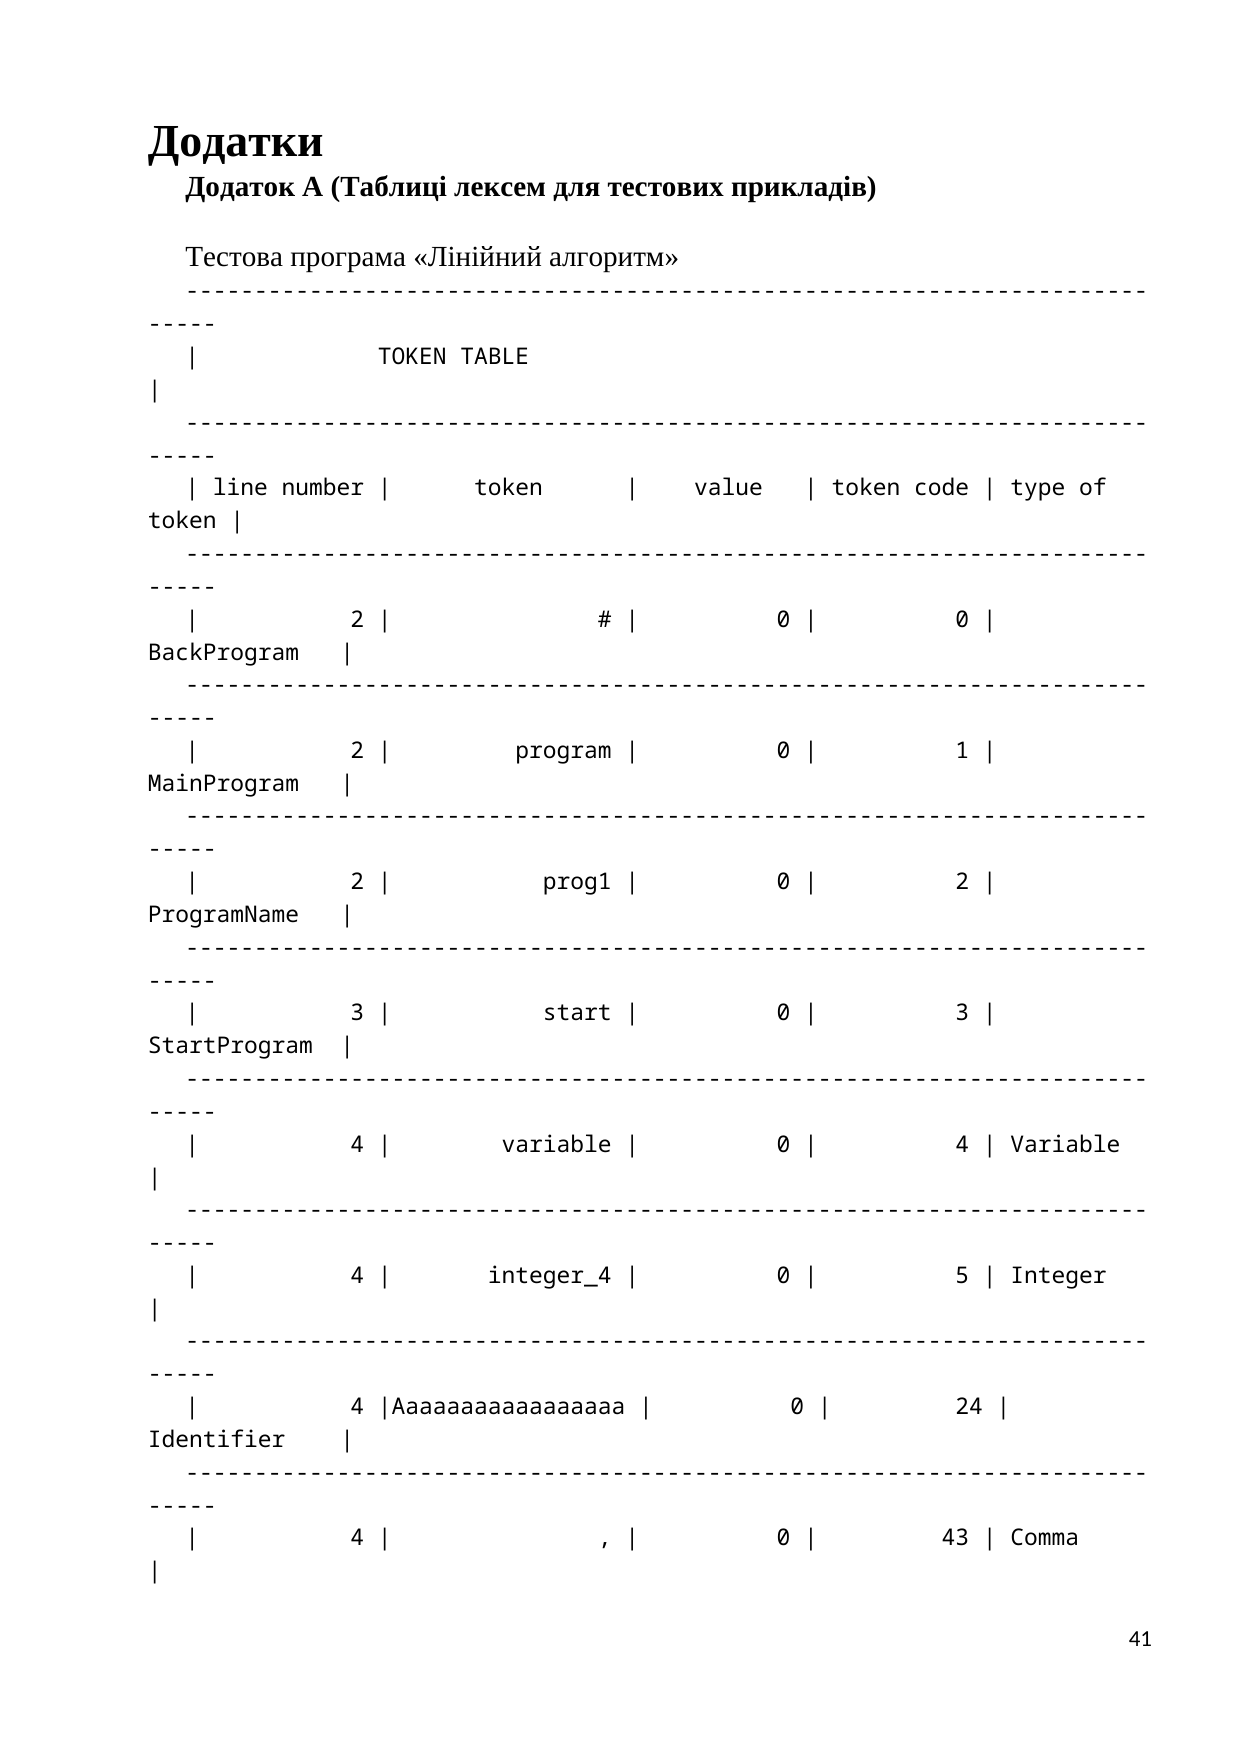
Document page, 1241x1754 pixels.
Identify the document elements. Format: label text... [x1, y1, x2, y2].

text --------------------------------------------------------------------------- [148, 274, 1152, 338]
text --------------------------------------------------------------------------- [148, 931, 1152, 995]
text --------------------------------------------------------------------------- [148, 406, 1152, 470]
text --------------------------------------------------------------------------- [148, 537, 1152, 601]
text | 4 | variable | 0 | 4 | Variable | [148, 1128, 1152, 1192]
text | line number | token | value | token code | type of token | [148, 471, 1152, 535]
text --------------------------------------------------------------------------- [148, 1193, 1152, 1257]
text | 2 | program | 0 | 1 | MainProgram | [148, 734, 1152, 798]
text | 3 | start | 0 | 3 | StartProgram | [148, 996, 1152, 1060]
text | 2 | # | 0 | 0 | BackProgram | [148, 603, 1152, 667]
text | 2 | prog1 | 0 | 2 | ProgramName | [148, 865, 1152, 929]
text --------------------------------------------------------------------------- [148, 799, 1152, 863]
text --------------------------------------------------------------------------- [148, 1062, 1152, 1126]
text | TOKEN TABLE | [148, 340, 1152, 404]
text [148, 1324, 1152, 1388]
text Додаток А (Таблиці лексем для тестових прикладів) [148, 169, 1152, 202]
text | 4 | , | 0 | 43 | Comma | [148, 1521, 1152, 1585]
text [148, 1456, 1152, 1520]
text | 4 | integer_4 | 0 | 5 | Integer | [148, 1259, 1152, 1323]
list Додатки [148, 113, 1152, 166]
text Тестова програма «Лінійний алгоритм» [148, 239, 1152, 273]
text --------------------------------------------------------------------------- [148, 668, 1152, 732]
text | 4 |Aaaaaaaaaaaaaaaaa | 0 | 24 | Identifier | [148, 1390, 1152, 1454]
